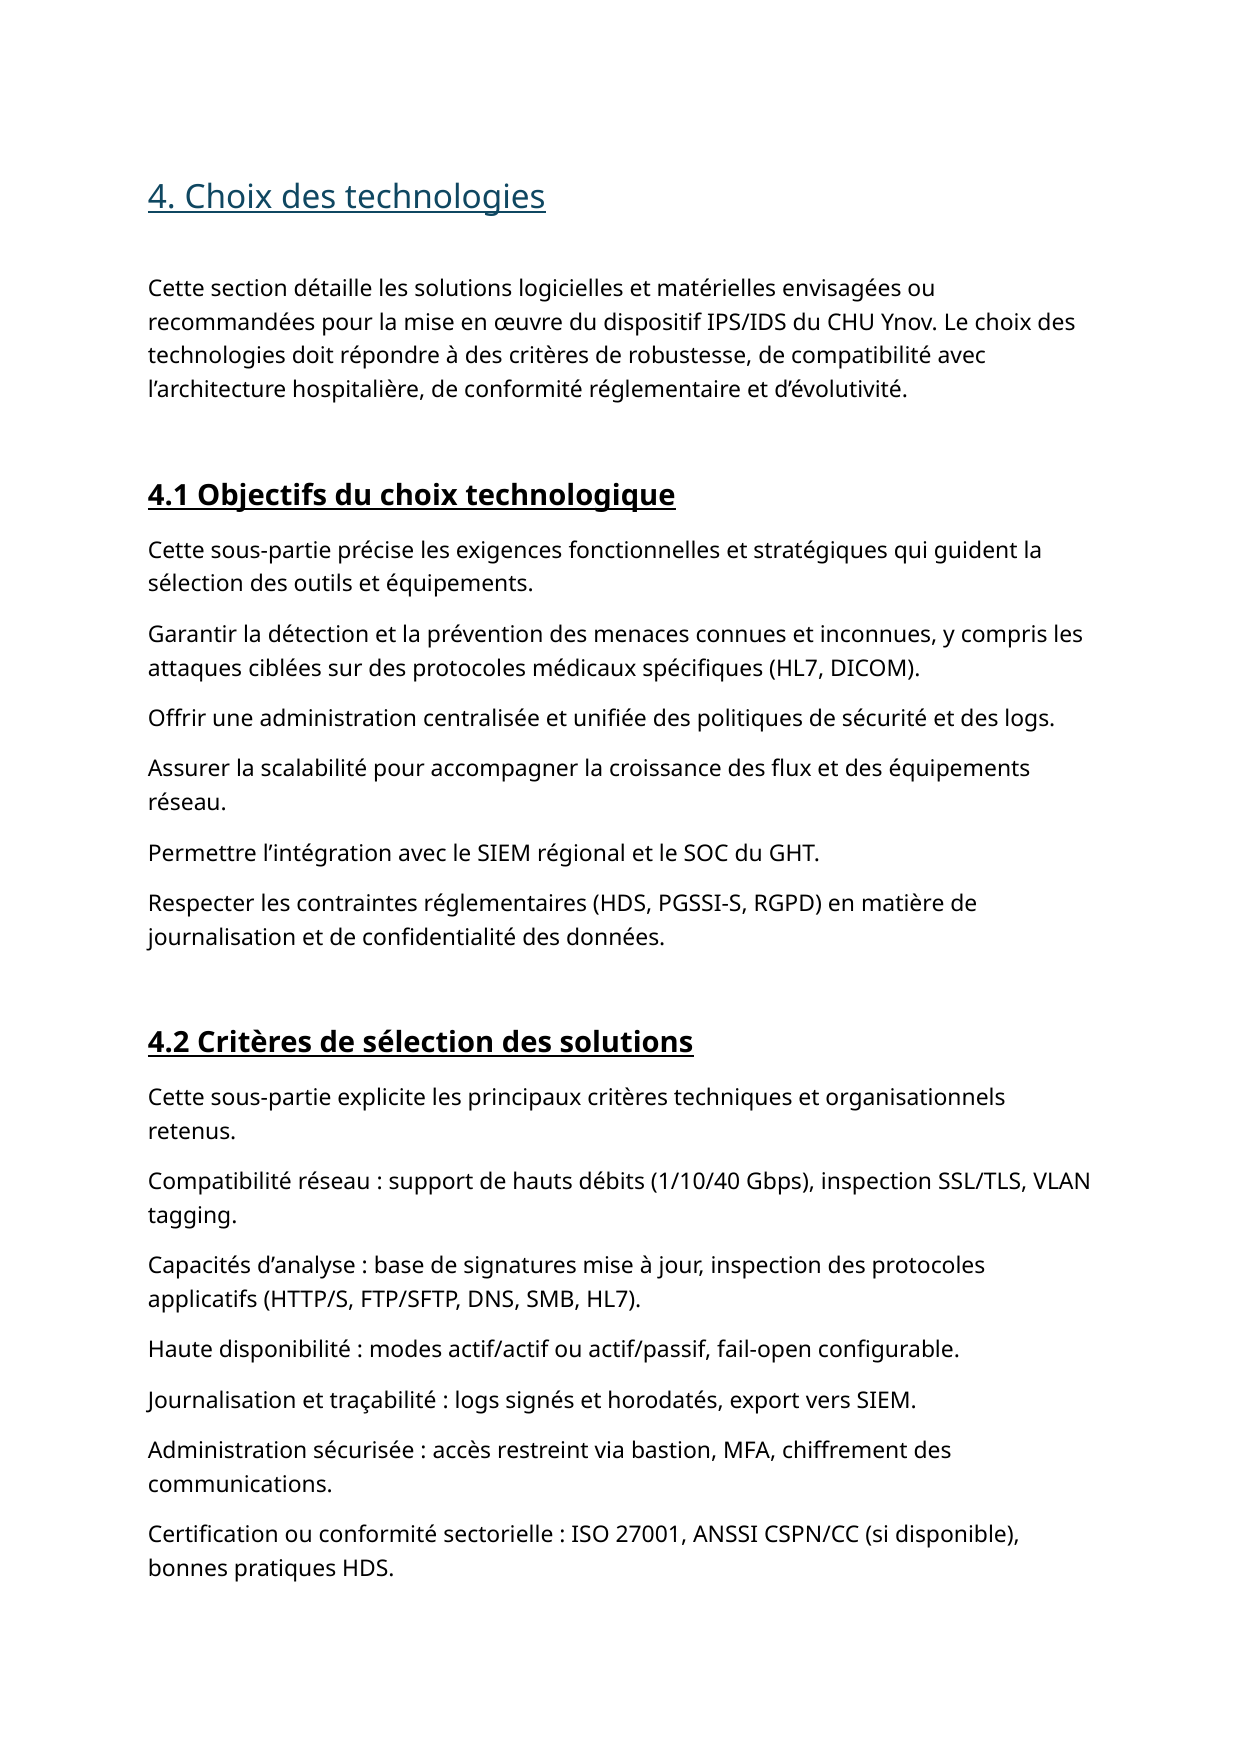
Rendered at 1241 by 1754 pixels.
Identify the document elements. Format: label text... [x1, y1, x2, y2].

text Capacités d’analyse : base de signatures mise à jour, inspection des protocoles applicatifs (HTTP/S, FTP/SFTP, DNS, SMB, HL7). [148, 1249, 1093, 1314]
text Respecter les contraintes réglementaires (HDS, PGSSI-S, RGPD) en matière de journalisation et de confidentialité des données. [148, 887, 1093, 952]
text Journalisation et traçabilité : logs signés et horodatés, export vers SIEM. [148, 1384, 1093, 1415]
subtitle 4. Choix des technologies [148, 173, 1093, 218]
text Cette sous-partie explicite les principaux critères techniques et organisationnels retenus. [148, 1081, 1093, 1146]
text Cette sous-partie précise les exigences fonctionnelles et stratégiques qui guident la sélection des outils et équipements. [148, 533, 1093, 598]
text Administration sécurisée : accès restreint via bastion, MFA, chiffrement des communications. [148, 1434, 1093, 1499]
text Permettre l’intégration avec le SIEM régional et le SOC du GHT. [148, 836, 1093, 868]
text Assurer la scalabilité pour accompagner la croissance des flux et des équipements réseau. [148, 752, 1093, 817]
text Compatibilité réseau : support de hauts débits (1/10/40 Gbps), inspection SSL/TLS, VLAN tagging. [148, 1165, 1093, 1230]
text 4.1 Objectifs du choix technologique [148, 474, 1093, 514]
text Haute disponibilité : modes actif/actif ou actif/passif, fail-open configurable. [148, 1333, 1093, 1365]
text 4.2 Critères de sélection des solutions [148, 1021, 1093, 1061]
text Cette section détaille les solutions logicielles et matérielles envisagées ou recommandées pour la mise en œuvre du dispositif IPS/IDS du CHU Ynov. Le choix des technologies doit répondre à des critères de robustesse, de compatibilité avec l’architecture hospitalière, de conformité réglementaire et d’évolutivité. [148, 272, 1093, 404]
text Offrir une administration centralisée et unifiée des politiques de sécurité et des logs. [148, 702, 1093, 733]
text Certification ou conformité sectorielle : ISO 27001, ANSSI CSPN/CC (si disponible), bonnes pratiques HDS. [148, 1518, 1093, 1583]
text Garantir la détection et la prévention des menaces connues et inconnues, y compris les attaques ciblées sur des protocoles médicaux spécifiques (HL7, DICOM). [148, 618, 1093, 683]
